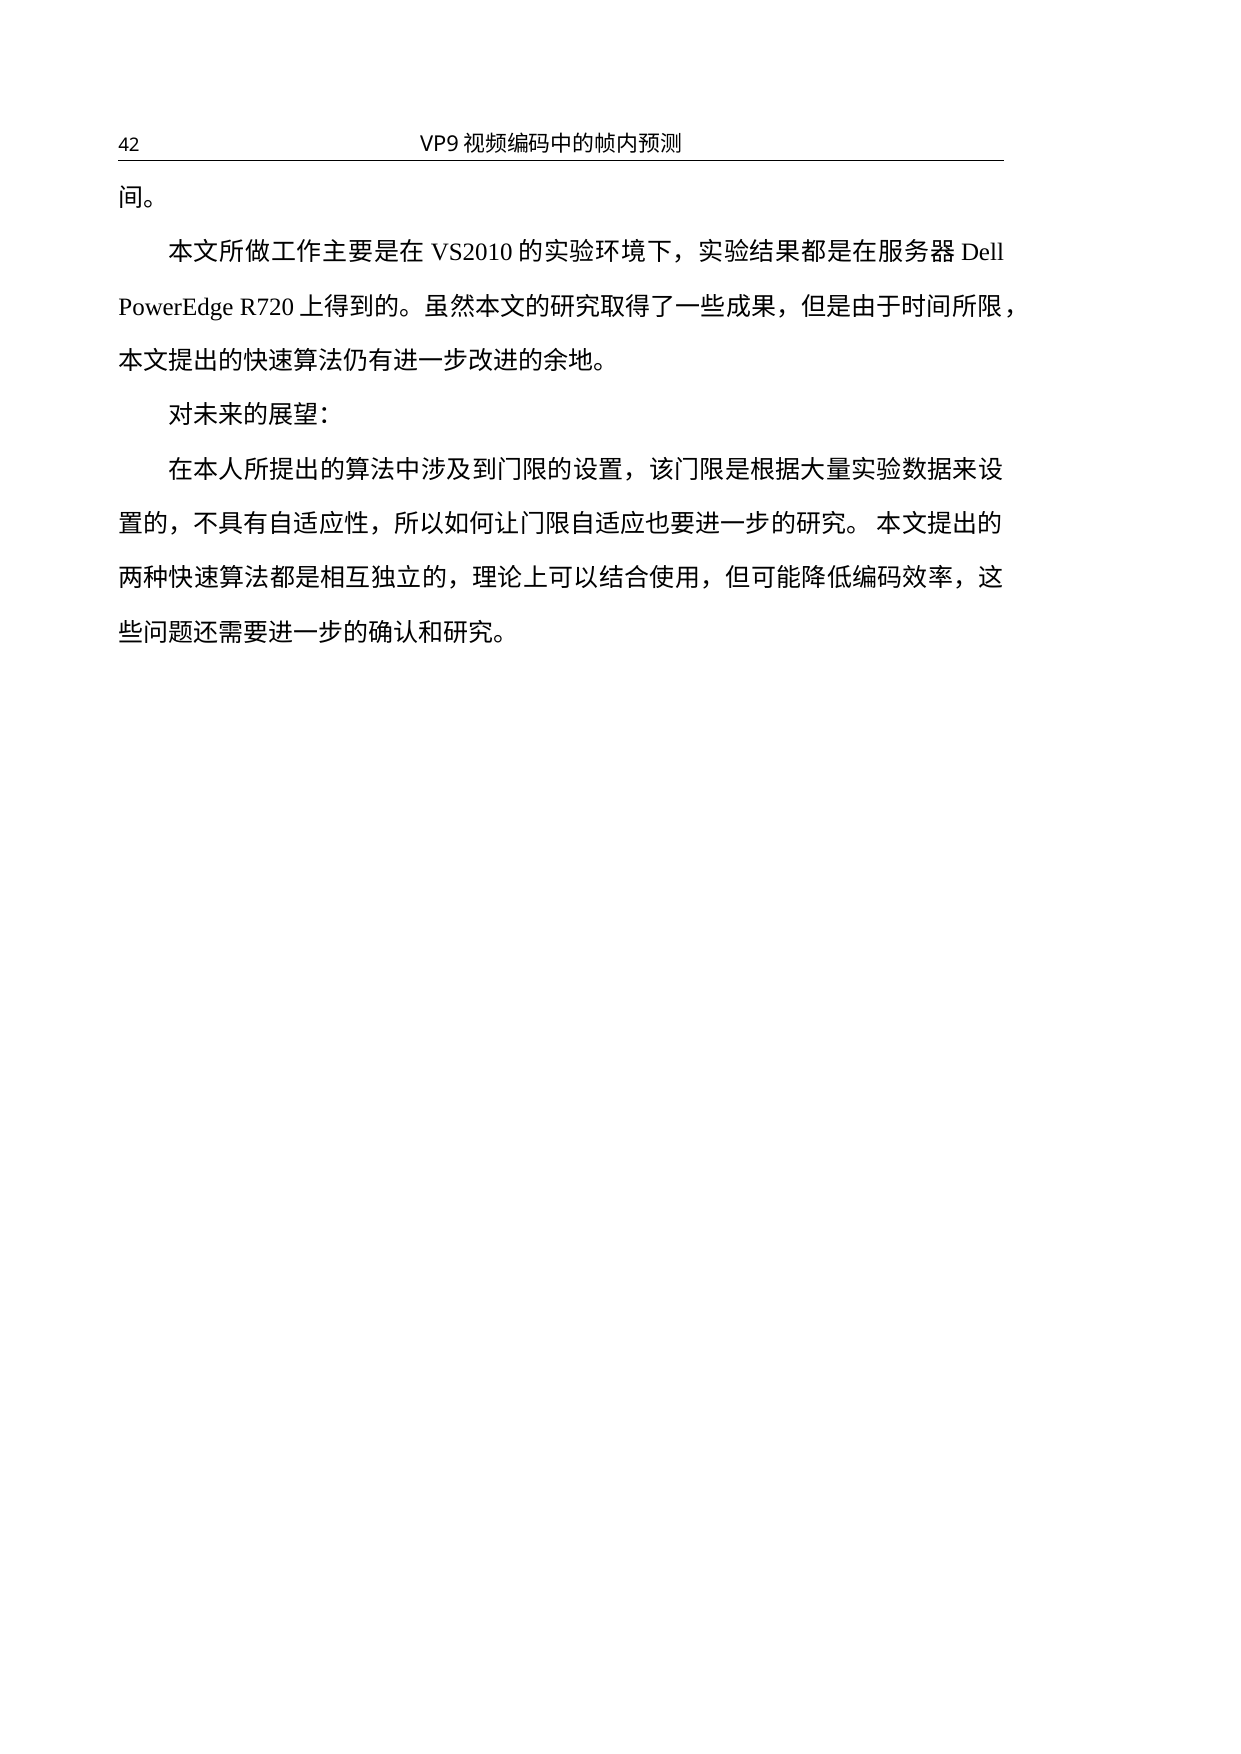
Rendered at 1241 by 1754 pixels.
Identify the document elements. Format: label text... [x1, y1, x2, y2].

text 本文所做工作主要是在VS2010的实验环境下，实验结果都是在服务器Dell PowerEdge R720上得到的。虽然本文的研究取得了一些成果，但是由于时间所限，本文提出的快速算法仍有进一步改进的余地。 [118, 232, 1004, 377]
text 对未来的展望： [118, 395, 1004, 431]
text 在本人所提出的算法中涉及到门限的设置，该门限是根据大量实验数据来设置的，不具有自适应性，所以如何让门限自适应也要进一步的研究。 本文提出的两种快速算法都是相互独立的，理论上可以结合使用，但可能降低编码效率，这些问题还需要进一步的确认和研究。 [118, 449, 1004, 648]
text 在基于模式选择的帧内快速算法中，本文通过利用预测模式的方向相似性减少帧内预测的候选模式和优化了变换块的计算过程。该算法排除了大部分预测模式和减少了大量RDO的计算量，降低了编码复杂度，减少了65%左右的编码时间。 [118, 177, 1004, 213]
